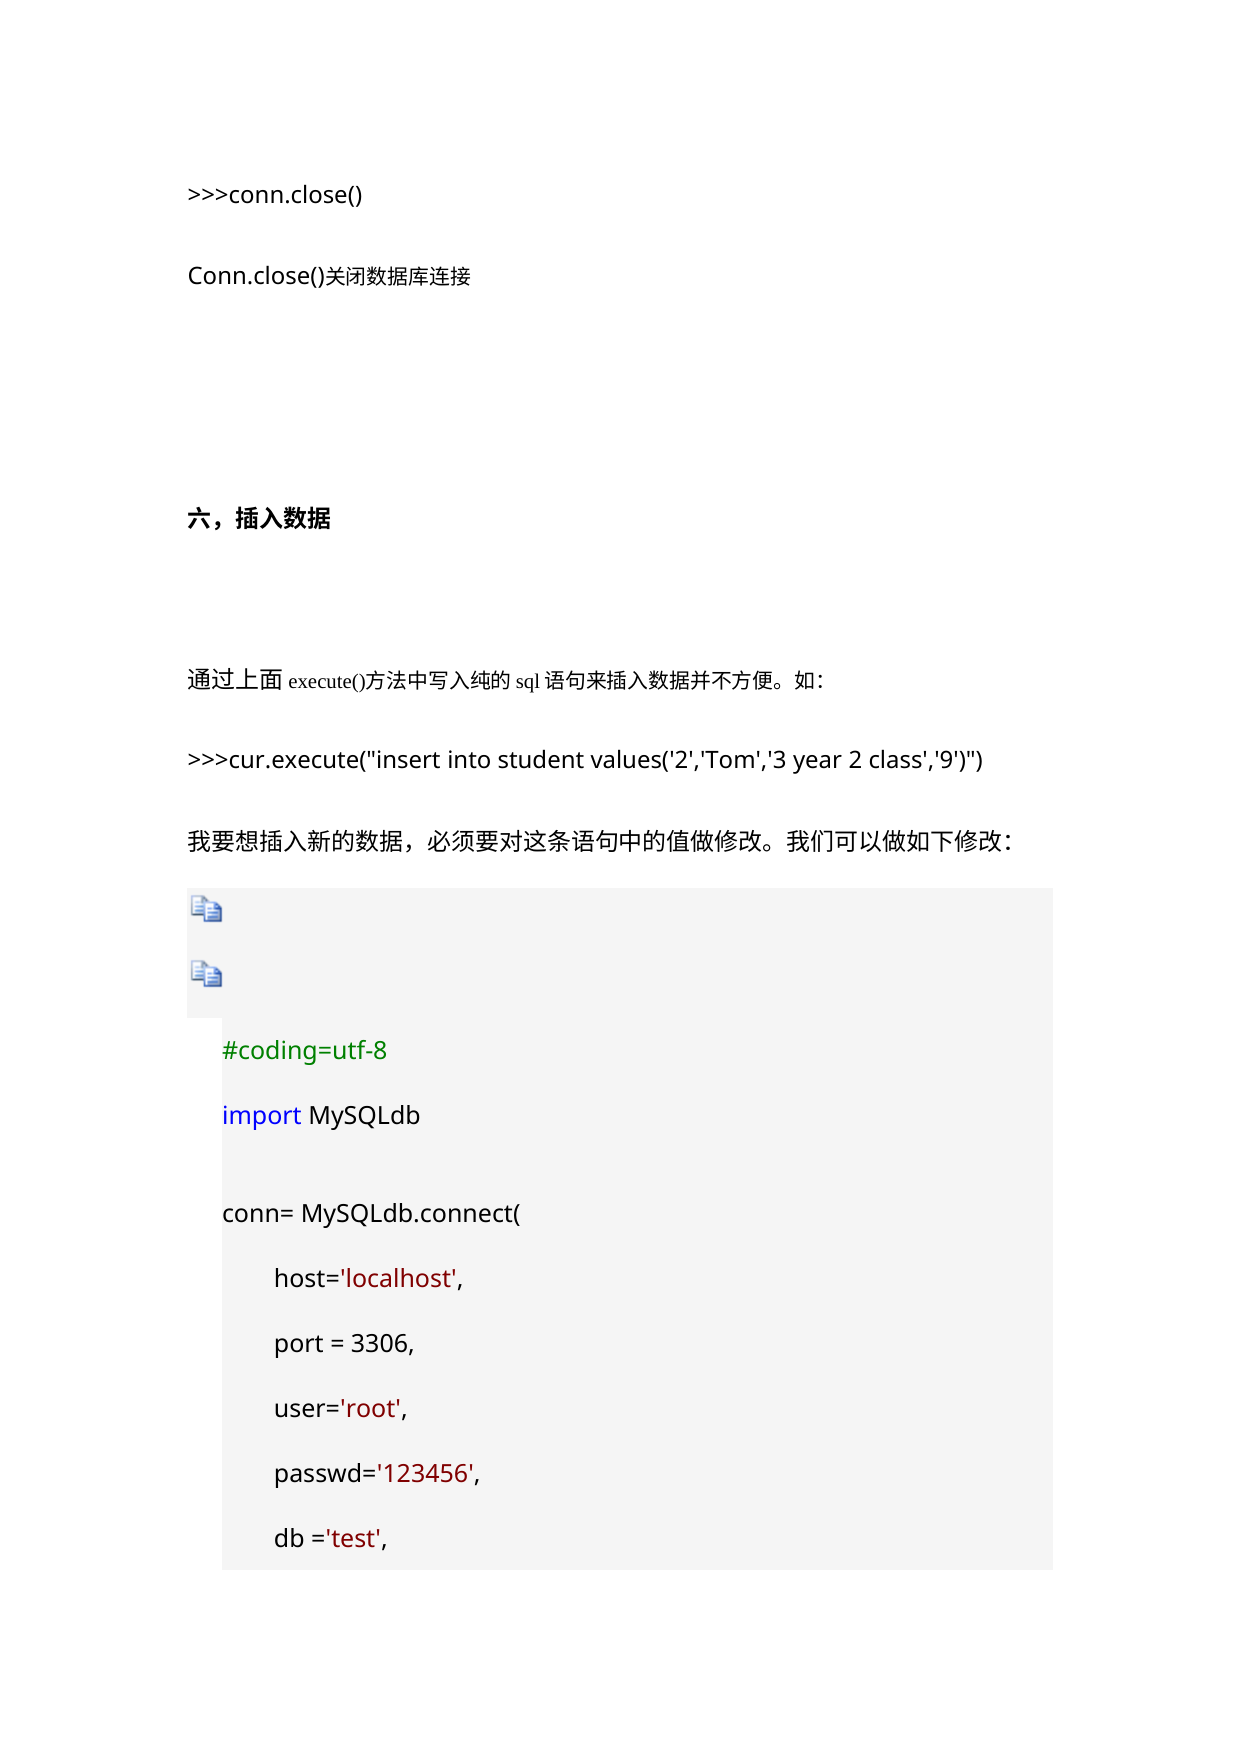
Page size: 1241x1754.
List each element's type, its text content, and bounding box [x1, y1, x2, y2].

text passwd='123456', [222, 1440, 1053, 1505]
text db ='test', [222, 1505, 1053, 1570]
text import MySQLdb [222, 1083, 1053, 1148]
picture [187, 952, 229, 994]
text user='root', [222, 1375, 1053, 1440]
text 我要想插入新的数据，必须要对这条语句中的值做修改。我们可以做如下修改： [187, 807, 1053, 872]
text port = 3306, [222, 1310, 1053, 1375]
text >>>conn.close() [187, 162, 1053, 227]
text >>>cur.execute("insert into student values('2','Tom','3 year 2 class','9')") [187, 726, 1053, 791]
text Conn.close()关闭数据库连接 [187, 243, 1053, 308]
text conn= MySQLdb.connect( [222, 1180, 1053, 1245]
picture [187, 887, 229, 929]
text 通过上面execute()方法中写入纯的sql语句来插入数据并不方便。如： [187, 646, 1053, 711]
text #coding=utf-8 [222, 1018, 1053, 1083]
text 六，插入数据 [187, 484, 1053, 549]
text host='localhost', [222, 1245, 1053, 1310]
